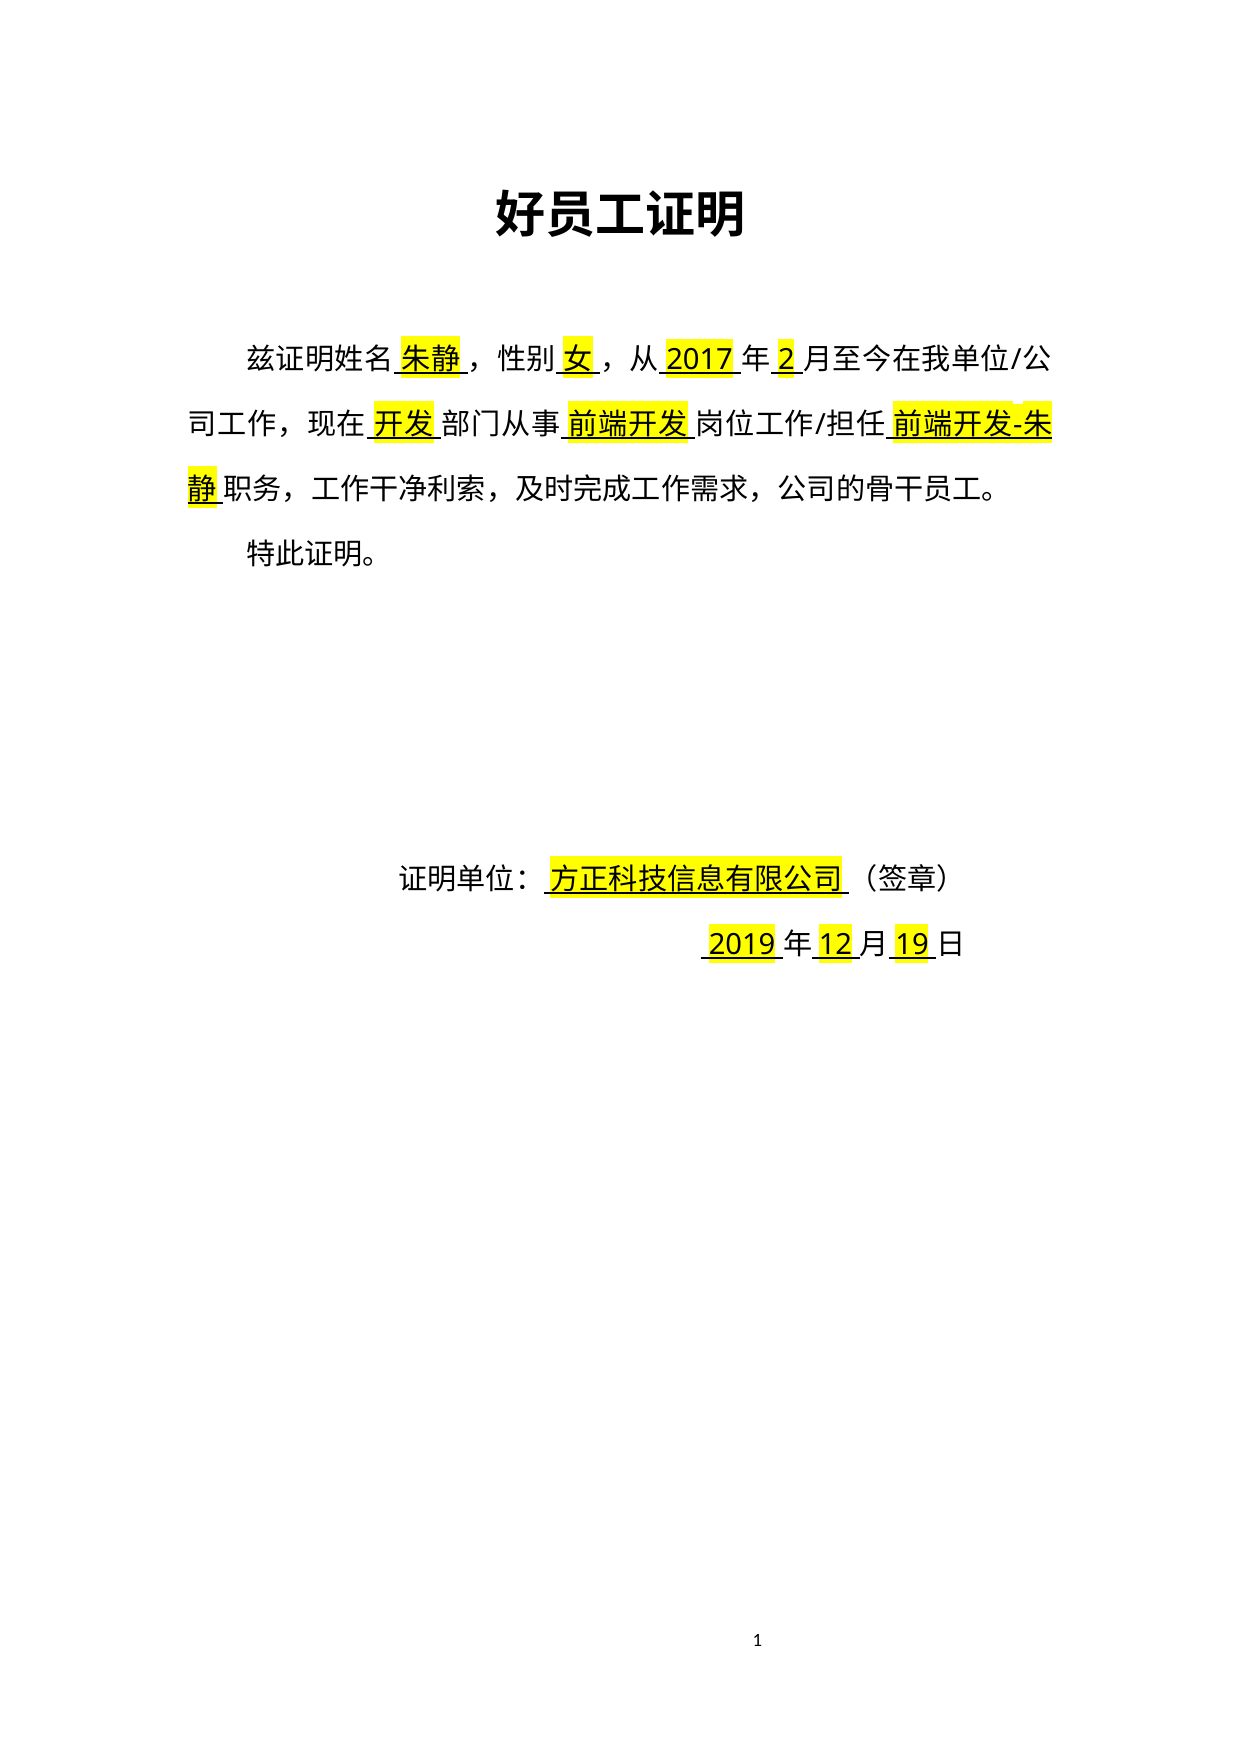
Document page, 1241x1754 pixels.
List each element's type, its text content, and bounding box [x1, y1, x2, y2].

text 兹证明姓名 朱静 ，性别 女 ，从 2017 年 2 月至今在我单位/公司工作，现在 开发 部门从事 前端开发 岗位工作/担任 前端开发-朱静 职务，工作干净利索，及时完成工作需求，公司的骨干员工。 [187, 324, 1053, 519]
text 好员工证明 [187, 162, 1053, 259]
text 2019 年 12 月 19 日 [187, 909, 965, 974]
text 证明单位： 方正科技信息有限公司 （签章） [187, 844, 965, 909]
text 特此证明。 [187, 519, 1053, 584]
